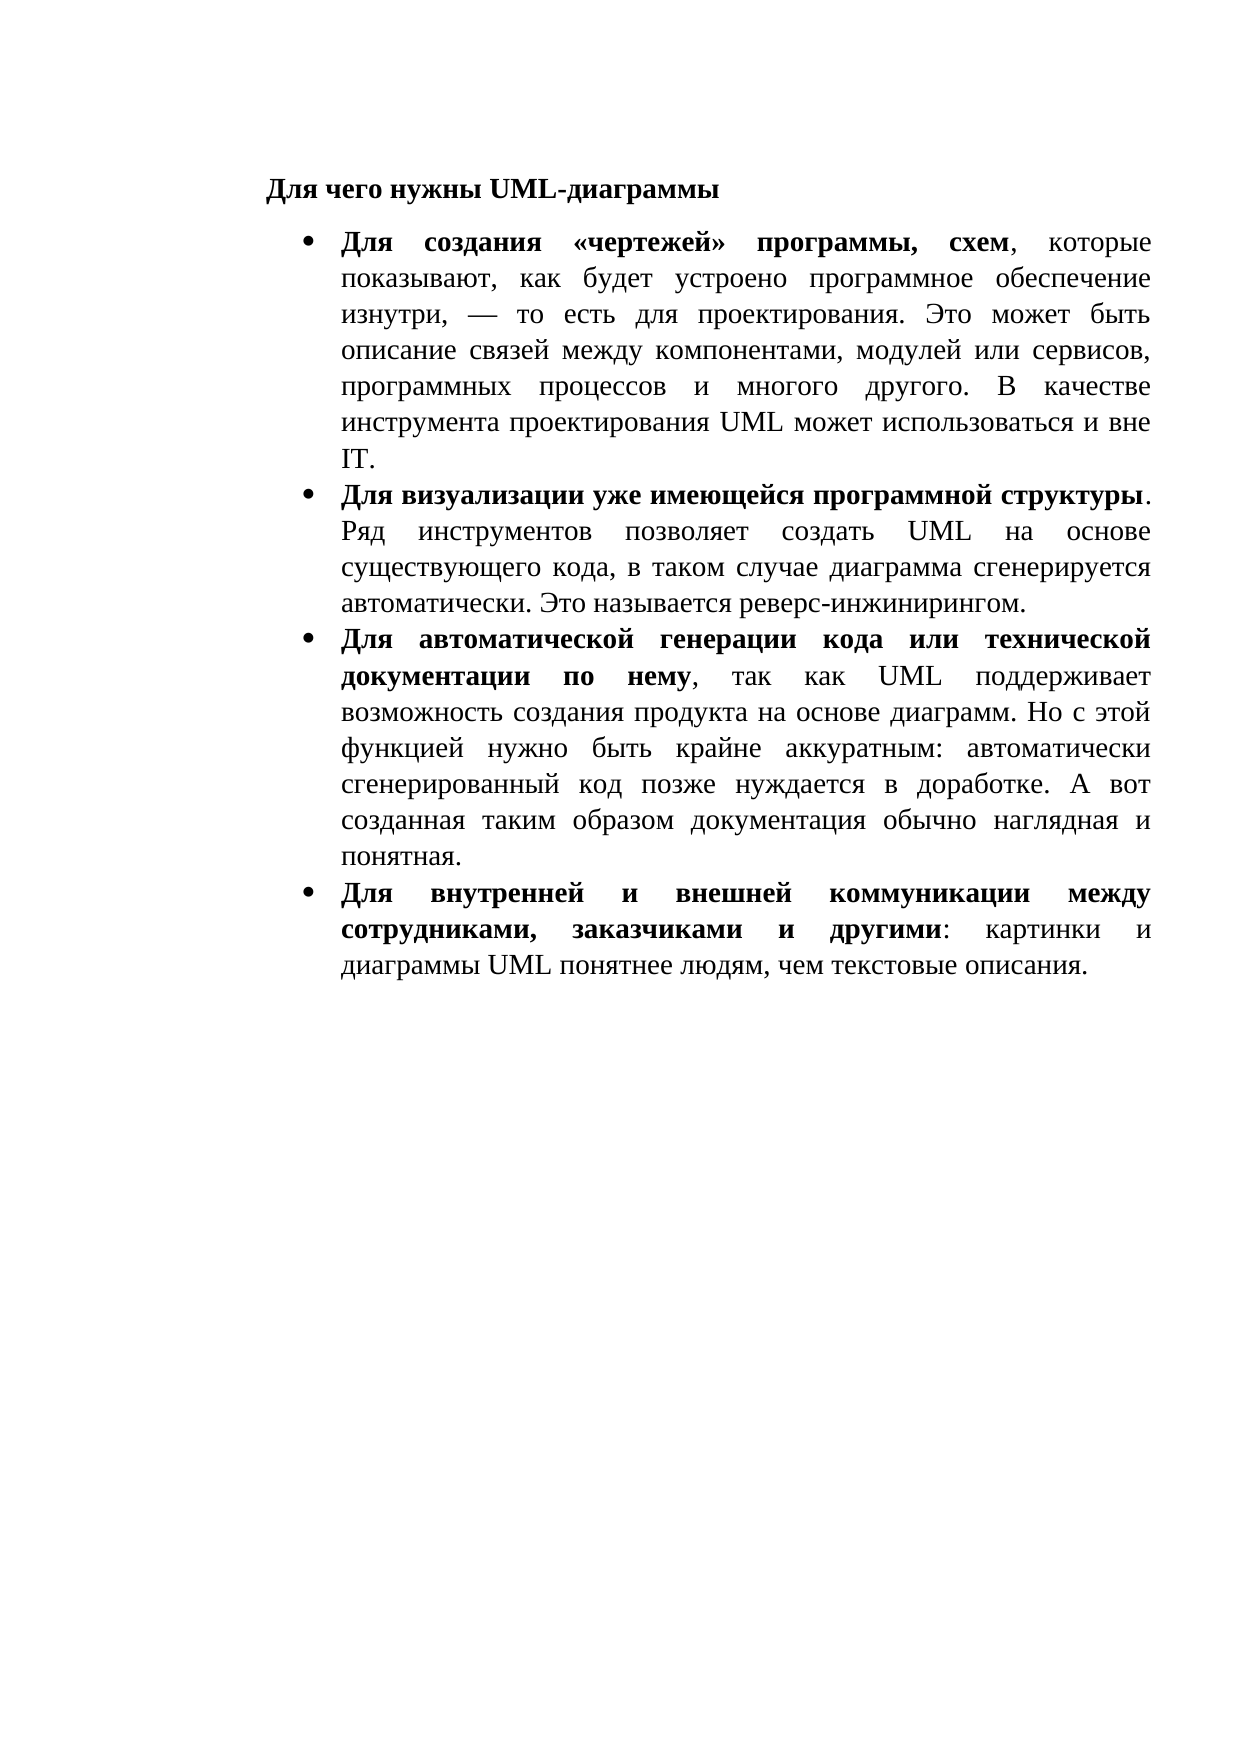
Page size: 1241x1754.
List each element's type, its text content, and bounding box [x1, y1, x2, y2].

list Для автоматической генерации кода или технической документации по нему, так как UML поддерживает возможность создания продукта на основе диаграмм. Но с этой функцией нужно быть крайне аккуратным: автоматически сгенерированный код позже нуждается в доработке. А вот созданная таким образом документация обычно наглядная и понятная. [303, 622, 1152, 872]
list Для внутренней и внешней коммуникации между сотрудниками, заказчиками и другими: картинки и диаграммы UML понятнее людям, чем текстовые описания. [303, 875, 1152, 981]
list Для создания «чертежей» программы, схем, которые показывают, как будет устроено программное обеспечение изнутри, — то есть для проектирования. Это может быть описание связей между компонентами, модулей или сервисов, программных процессов и многого другого. В качестве инструмента проектирования UML может использоваться и вне IT. [303, 224, 1152, 474]
text Для чего нужны UML-диаграммы [177, 171, 1152, 204]
list Для визуализации уже имеющейся программной структуры. Ряд инструментов позволяет создать UML на основе существующего кода, в таком случае диаграмма сгенерируется автоматически. Это называется реверс-инжинирингом. [303, 477, 1152, 619]
